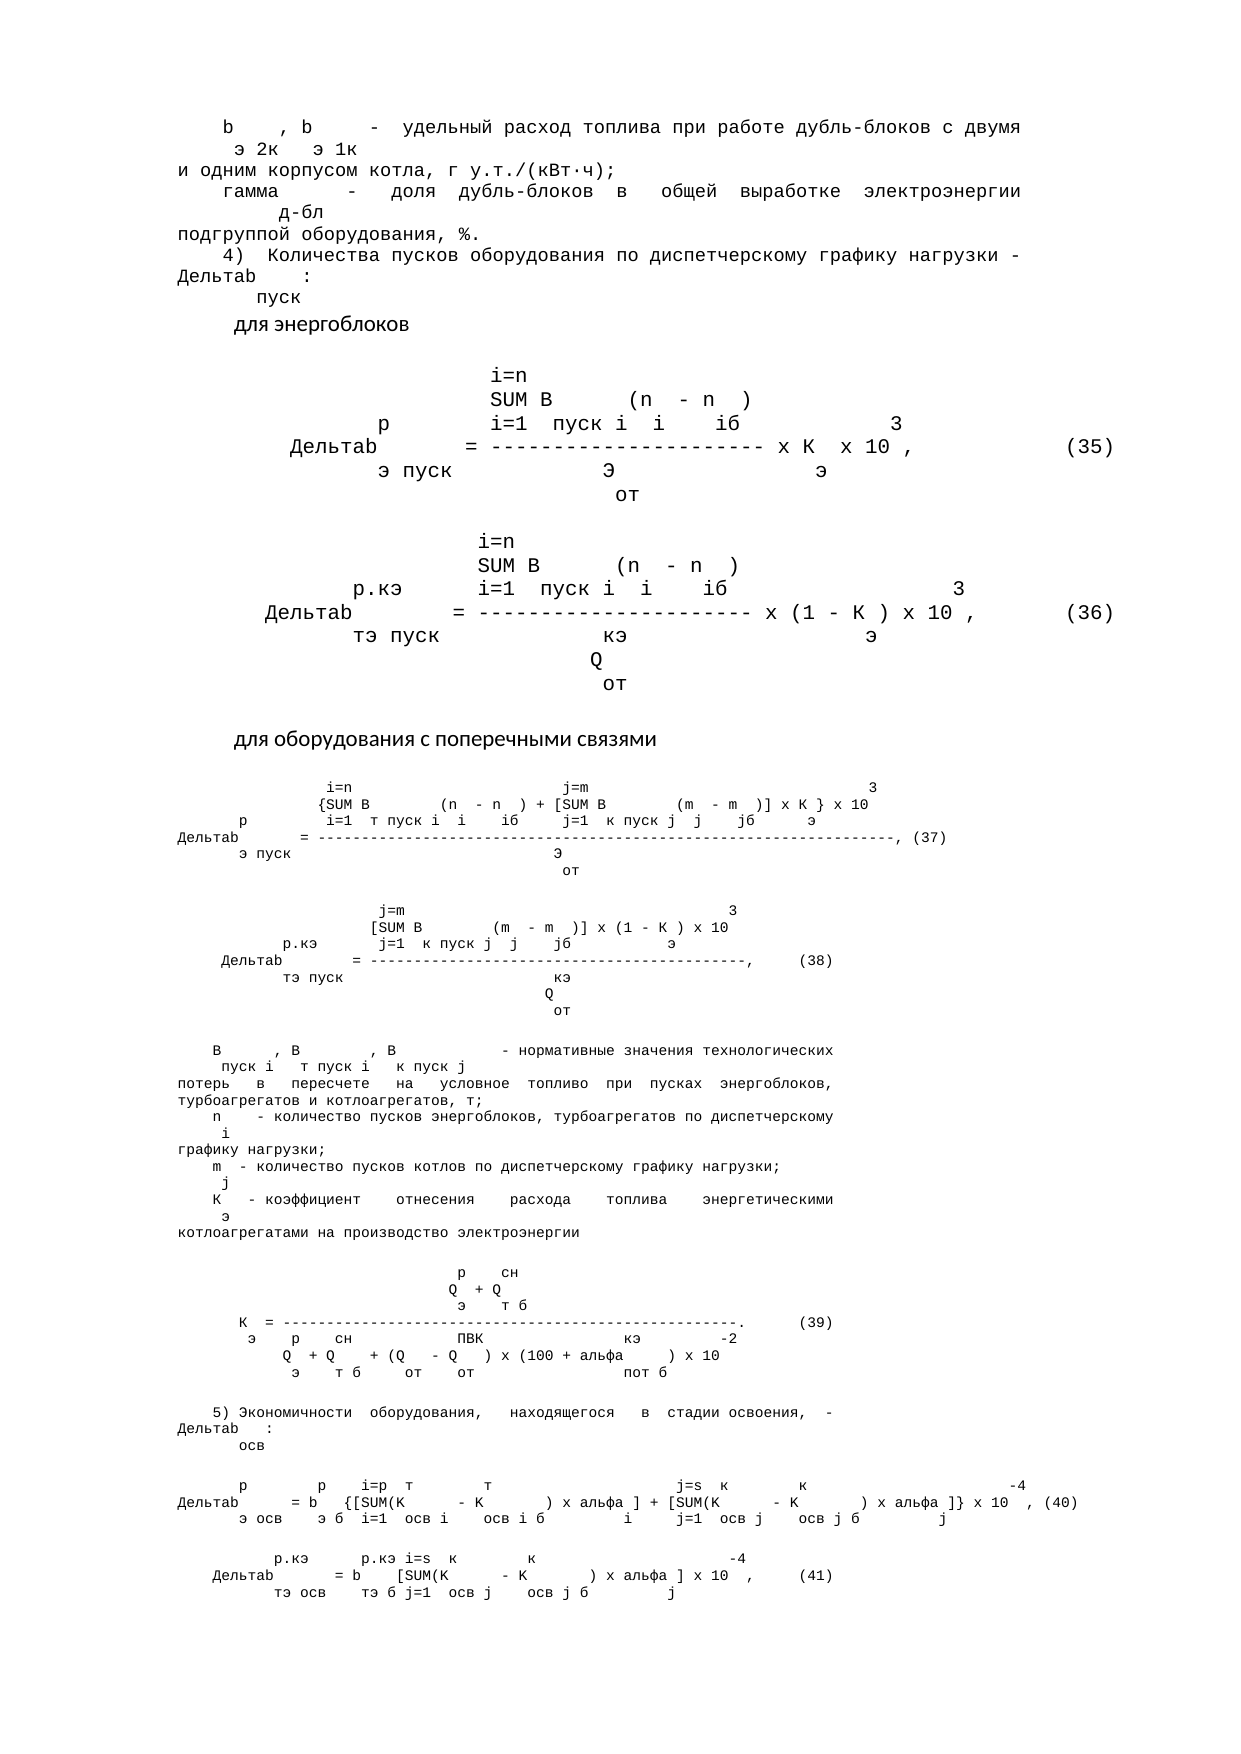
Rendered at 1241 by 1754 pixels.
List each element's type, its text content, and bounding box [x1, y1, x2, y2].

text Дельтаb = b {[SUM(K - K ) x альфа ] + [SUM(K - K ) x альфа ]} x 10 , (40) [177, 1495, 1152, 1512]
text тэ пуск кэ э [177, 626, 1152, 649]
text э т б от от пот б [177, 1365, 1152, 1381]
text для энергоблоков [177, 309, 1152, 337]
text и одним корпусом котла, г у.т./(кВт·ч); [177, 161, 1152, 182]
text пуск [177, 288, 1152, 309]
text p.кэ i=1 пуск i i iб 3 [177, 578, 1152, 602]
text i=n [177, 531, 1152, 554]
text Дельтаb : [177, 1422, 1152, 1438]
text э 2к э 1к [177, 139, 1152, 161]
text э p сн ПВК кэ -2 [177, 1332, 1152, 1348]
text Q + Q [177, 1282, 1152, 1299]
text {SUM B (n - n ) + [SUM B (m - m )] x К } x 10 [177, 797, 1152, 814]
text э осв э б i=1 осв i осв i б i j=1 осв j осв j б j [177, 1512, 1152, 1528]
text Q + Q + (Q - Q ) x (100 + альфа ) x 10 [177, 1348, 1152, 1365]
text SUM B (n - n ) [177, 554, 1152, 578]
text от [177, 863, 1152, 880]
text B , B , B - нормативные значения технологических [177, 1043, 1152, 1060]
text Дельтаb = ------------------------------------------------------------------, (37) [177, 830, 1152, 847]
text j=m 3 [177, 903, 1152, 920]
text i=n j=m 3 [177, 781, 1152, 797]
text Дельтаb : [177, 267, 1152, 288]
text турбоагрегатов и котлоагрегатов, т; [177, 1093, 1152, 1109]
text потерь в пересчете на условное топливо при пусках энергоблоков, [177, 1076, 1152, 1093]
text осв [177, 1438, 1152, 1455]
text К = ----------------------------------------------------. (39) [177, 1315, 1152, 1332]
text n - количество пусков энергоблоков, турбоагрегатов по диспетчерскому [177, 1109, 1152, 1126]
text э т б [177, 1299, 1152, 1315]
text [SUM B (m - m )] x (1 - К ) x 10 [177, 920, 1152, 937]
text 5) Экономичности оборудования, находящегося в стадии освоения, - [177, 1405, 1152, 1422]
text от [177, 673, 1152, 696]
text i [177, 1126, 1152, 1142]
text э [177, 1209, 1152, 1225]
text p i=1 пуск i i iб 3 [177, 413, 1152, 436]
text для оборудования с поперечными связями [177, 724, 1152, 752]
text тэ пуск кэ [177, 970, 1152, 986]
text b , b - удельный расход топлива при работе дубль-блоков с двумя [177, 118, 1152, 139]
text j [177, 1176, 1152, 1192]
text тэ осв тэ б j=1 осв j осв j б j [177, 1585, 1152, 1601]
text Дельтаb = ---------------------- x (1 - К ) x 10 , (36) [177, 602, 1152, 626]
text i=n [177, 365, 1152, 389]
text Q [177, 649, 1152, 673]
text p.кэ p.кэ i=s к к -4 [177, 1552, 1152, 1568]
text э пуск Э э [177, 460, 1152, 484]
text Q [177, 986, 1152, 1003]
text гамма - доля дубль-блоков в общей выработке электроэнергии [177, 182, 1152, 203]
text p i=1 т пуск i i iб j=1 к пуск j j jб э [177, 814, 1152, 830]
text э пуск Э [177, 847, 1152, 863]
text котлоагрегатами на производство электроэнергии [177, 1225, 1152, 1242]
text Дельтаb = ---------------------- x К x 10 , (35) [177, 436, 1152, 460]
text К - коэффициент отнесения расхода топлива энергетическими [177, 1192, 1152, 1209]
text SUM B (n - n ) [177, 389, 1152, 413]
text p p i=p т т j=s к к -4 [177, 1478, 1152, 1495]
text 4) Количества пусков оборудования по диспетчерскому графику нагрузки - [177, 246, 1152, 267]
text m - количество пусков котлов по диспетчерскому графику нагрузки; [177, 1159, 1152, 1176]
text Дельтаb = -------------------------------------------, (38) [177, 953, 1152, 970]
text графику нагрузки; [177, 1142, 1152, 1159]
text д-бл [177, 203, 1152, 224]
text от [177, 1003, 1152, 1019]
text Дельтаb = b [SUM(K - K ) x альфа ] x 10 , (41) [177, 1568, 1152, 1585]
text p.кэ j=1 к пуск j j jб э [177, 937, 1152, 953]
text пуск i т пуск i к пуск j [177, 1060, 1152, 1076]
text от [177, 484, 1152, 507]
text p сн [177, 1266, 1152, 1282]
text подгруппой оборудования, %. [177, 224, 1152, 246]
